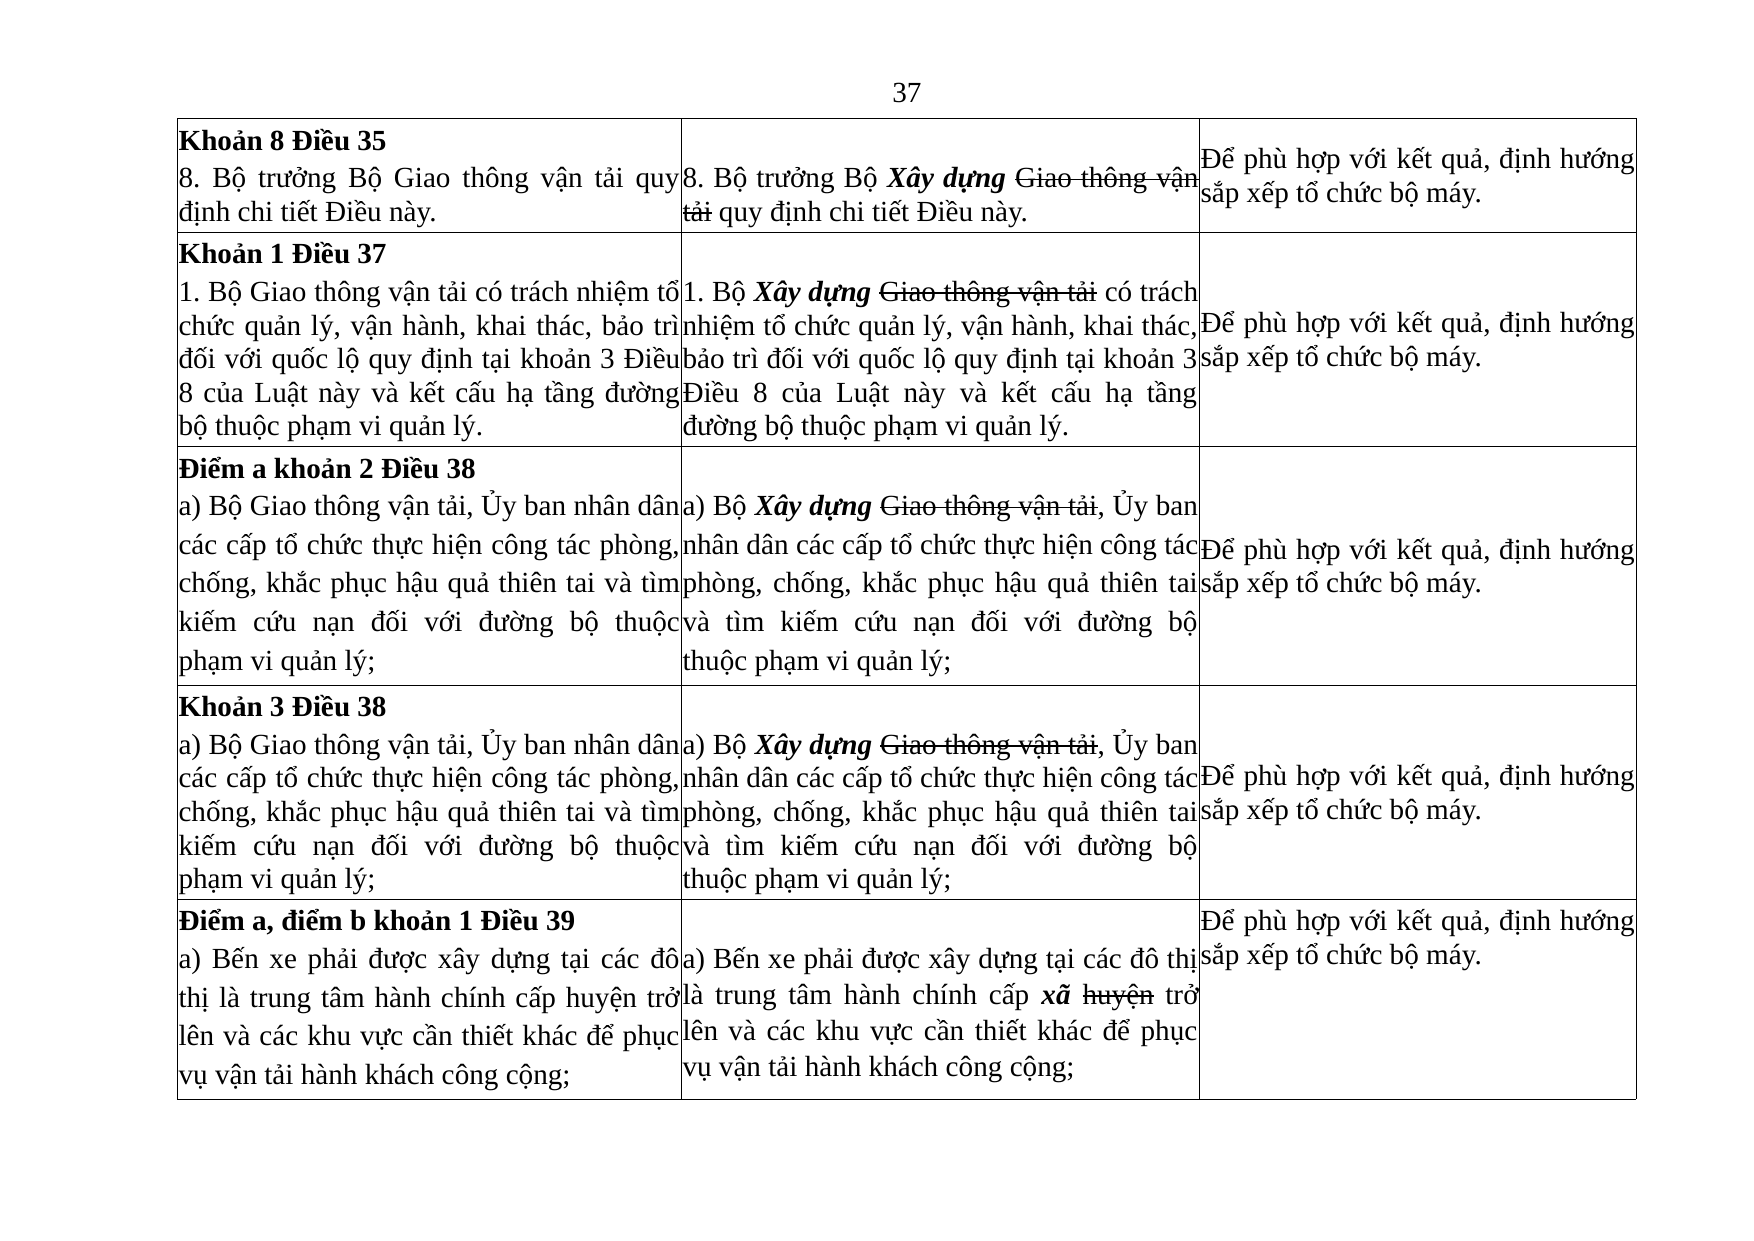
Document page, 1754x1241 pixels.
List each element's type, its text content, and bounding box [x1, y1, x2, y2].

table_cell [682, 900, 1199, 1099]
table_cell Điểm a khoản 2 Điều 38 a) Bộ Giao thông vận tải, Ủy ban nhân dân các cấp tổ chức thực hiện công tác phòng, chống, khắc phục hậu quả thiên tai và tìm kiếm cứu nạn đối với đường bộ thuộc phạm vi quản lý; [178, 447, 681, 684]
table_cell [1200, 119, 1636, 232]
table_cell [178, 900, 681, 1099]
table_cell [1200, 900, 1636, 1099]
table_cell Khoản 8 Điều 35 8. Bộ trưởng Bộ Giao thông vận tải quy định chi tiết Điều này. [178, 119, 681, 232]
table_cell Khoản 3 Điều 38 a) Bộ Giao thông vận tải, Ủy ban nhân dân các cấp tổ chức thực hiện công tác phòng, chống, khắc phục hậu quả thiên tai và tìm kiếm cứu nạn đối với đường bộ thuộc phạm vi quản lý; [178, 686, 681, 899]
table_cell Để phù hợp với kết quả, định hướng sắp xếp tổ chức bộ máy. [1200, 447, 1636, 684]
table_cell a) Bộ Xây dựng Giao thông vận tải, Ủy ban nhân dân các cấp tổ chức thực hiện công tác phòng, chống, khắc phục hậu quả thiên tai và tìm kiếm cứu nạn đối với đường bộ thuộc phạm vi quản lý; [682, 447, 1199, 684]
table_cell 1. Bộ Xây dựng Giao thông vận tải có trách nhiệm tổ chức quản lý, vận hành, khai thác, bảo trì đối với quốc lộ quy định tại khoản 3 Điều 8 của Luật này và kết cấu hạ tầng đường bộ thuộc phạm vi quản lý. [682, 233, 1199, 446]
table_cell Để phù hợp với kết quả, định hướng sắp xếp tổ chức bộ máy. [1200, 686, 1636, 899]
table_cell a) Bộ Xây dựng Giao thông vận tải, Ủy ban nhân dân các cấp tổ chức thực hiện công tác phòng, chống, khắc phục hậu quả thiên tai và tìm kiếm cứu nạn đối với đường bộ thuộc phạm vi quản lý; [682, 686, 1199, 899]
table_cell 8. Bộ trưởng Bộ Xây dựng Giao thông vận tải quy định chi tiết Điều này. [682, 119, 1199, 232]
table_cell Khoản 1 Điều 37 1. Bộ Giao thông vận tải có trách nhiệm tổ chức quản lý, vận hành, khai thác, bảo trì đối với quốc lộ quy định tại khoản 3 Điều 8 của Luật này và kết cấu hạ tầng đường bộ thuộc phạm vi quản lý. [178, 233, 681, 446]
table_cell Để phù hợp với kết quả, định hướng sắp xếp tổ chức bộ máy. [1200, 233, 1636, 446]
